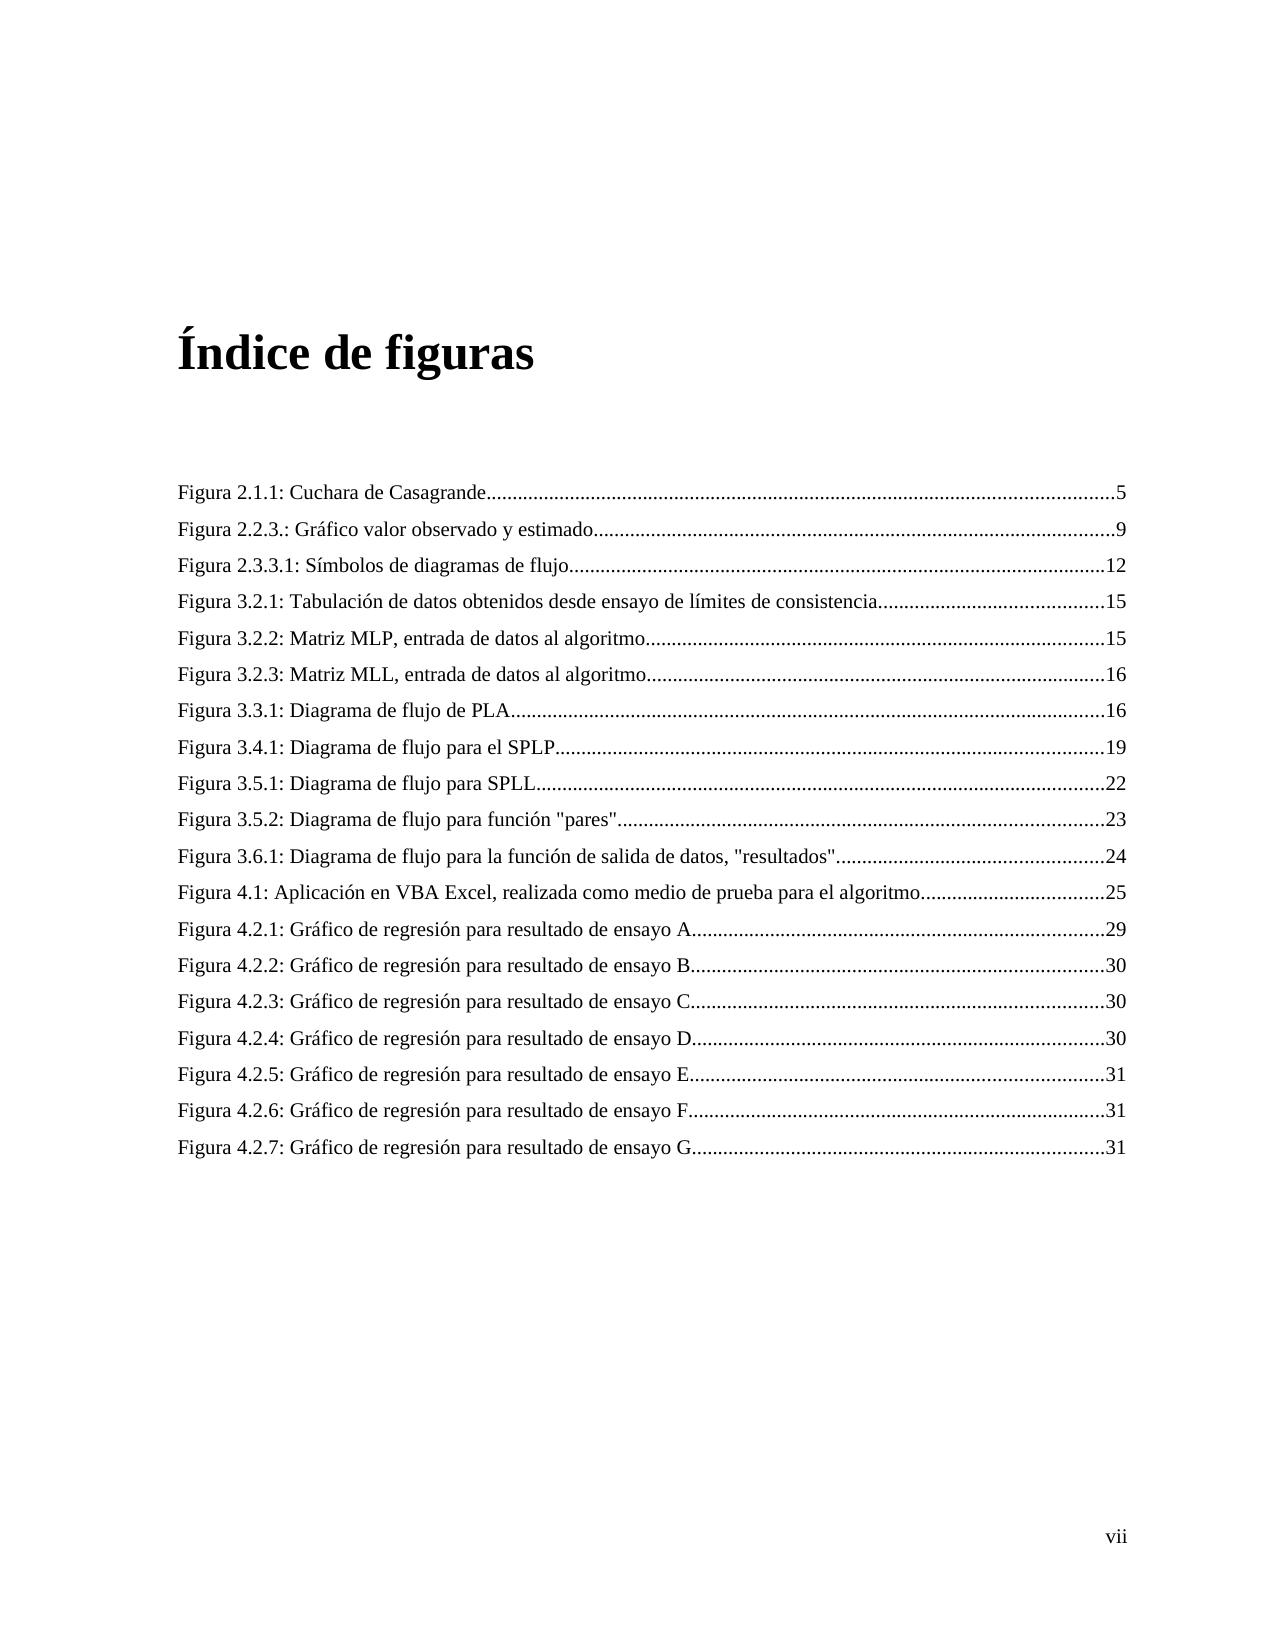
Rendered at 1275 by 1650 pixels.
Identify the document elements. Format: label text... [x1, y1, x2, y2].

text Figura 4.2.2: Gráfico de regresión para resultado de ensayo B 30 [177, 953, 1127, 977]
text Figura 4.1: Aplicación en VBA Excel, realizada como medio de prueba para el algoritmo. 25 [177, 880, 1127, 904]
text Figura 3.4.1: Diagrama de flujo para el SPLP. 19 [177, 735, 1127, 759]
text Figura 4.2.6: Gráfico de regresión para resultado de ensayo F 31 [177, 1098, 1127, 1122]
text Figura 2.1.1: Cuchara de Casagrande 5 [177, 480, 1127, 504]
text Figura 3.6.1: Diagrama de flujo para la función de salida de datos, "resultados". 24 [177, 844, 1127, 868]
text Figura 3.3.1: Diagrama de flujo de PLA. 16 [177, 698, 1127, 722]
text Figura 3.5.2: Diagrama de flujo para función "pares". 23 [177, 807, 1127, 831]
text Figura 4.2.3: Gráfico de regresión para resultado de ensayo C 30 [177, 989, 1127, 1013]
text Figura 4.2.4: Gráfico de regresión para resultado de ensayo D 30 [177, 1026, 1127, 1049]
text Figura 3.2.3: Matriz MLL, entrada de datos al algoritmo. 16 [177, 662, 1127, 686]
text Figura 3.5.1: Diagrama de flujo para SPLL. 22 [177, 771, 1127, 795]
text Figura 4.2.5: Gráfico de regresión para resultado de ensayo E 31 [177, 1062, 1127, 1086]
text Figura 2.3.3.1: Símbolos de diagramas de flujo 12 [177, 553, 1127, 577]
text Figura 3.2.2: Matriz MLP, entrada de datos al algoritmo. 15 [177, 626, 1127, 650]
text Índice de figuras [177, 323, 1127, 380]
text Figura 3.2.1: Tabulación de datos obtenidos desde ensayo de límites de consistencia. 15 [177, 589, 1127, 613]
text Figura 4.2.7: Gráfico de regresión para resultado de ensayo G 31 [177, 1134, 1127, 1159]
text Figura 4.2.1: Gráfico de regresión para resultado de ensayo A 29 [177, 916, 1127, 941]
